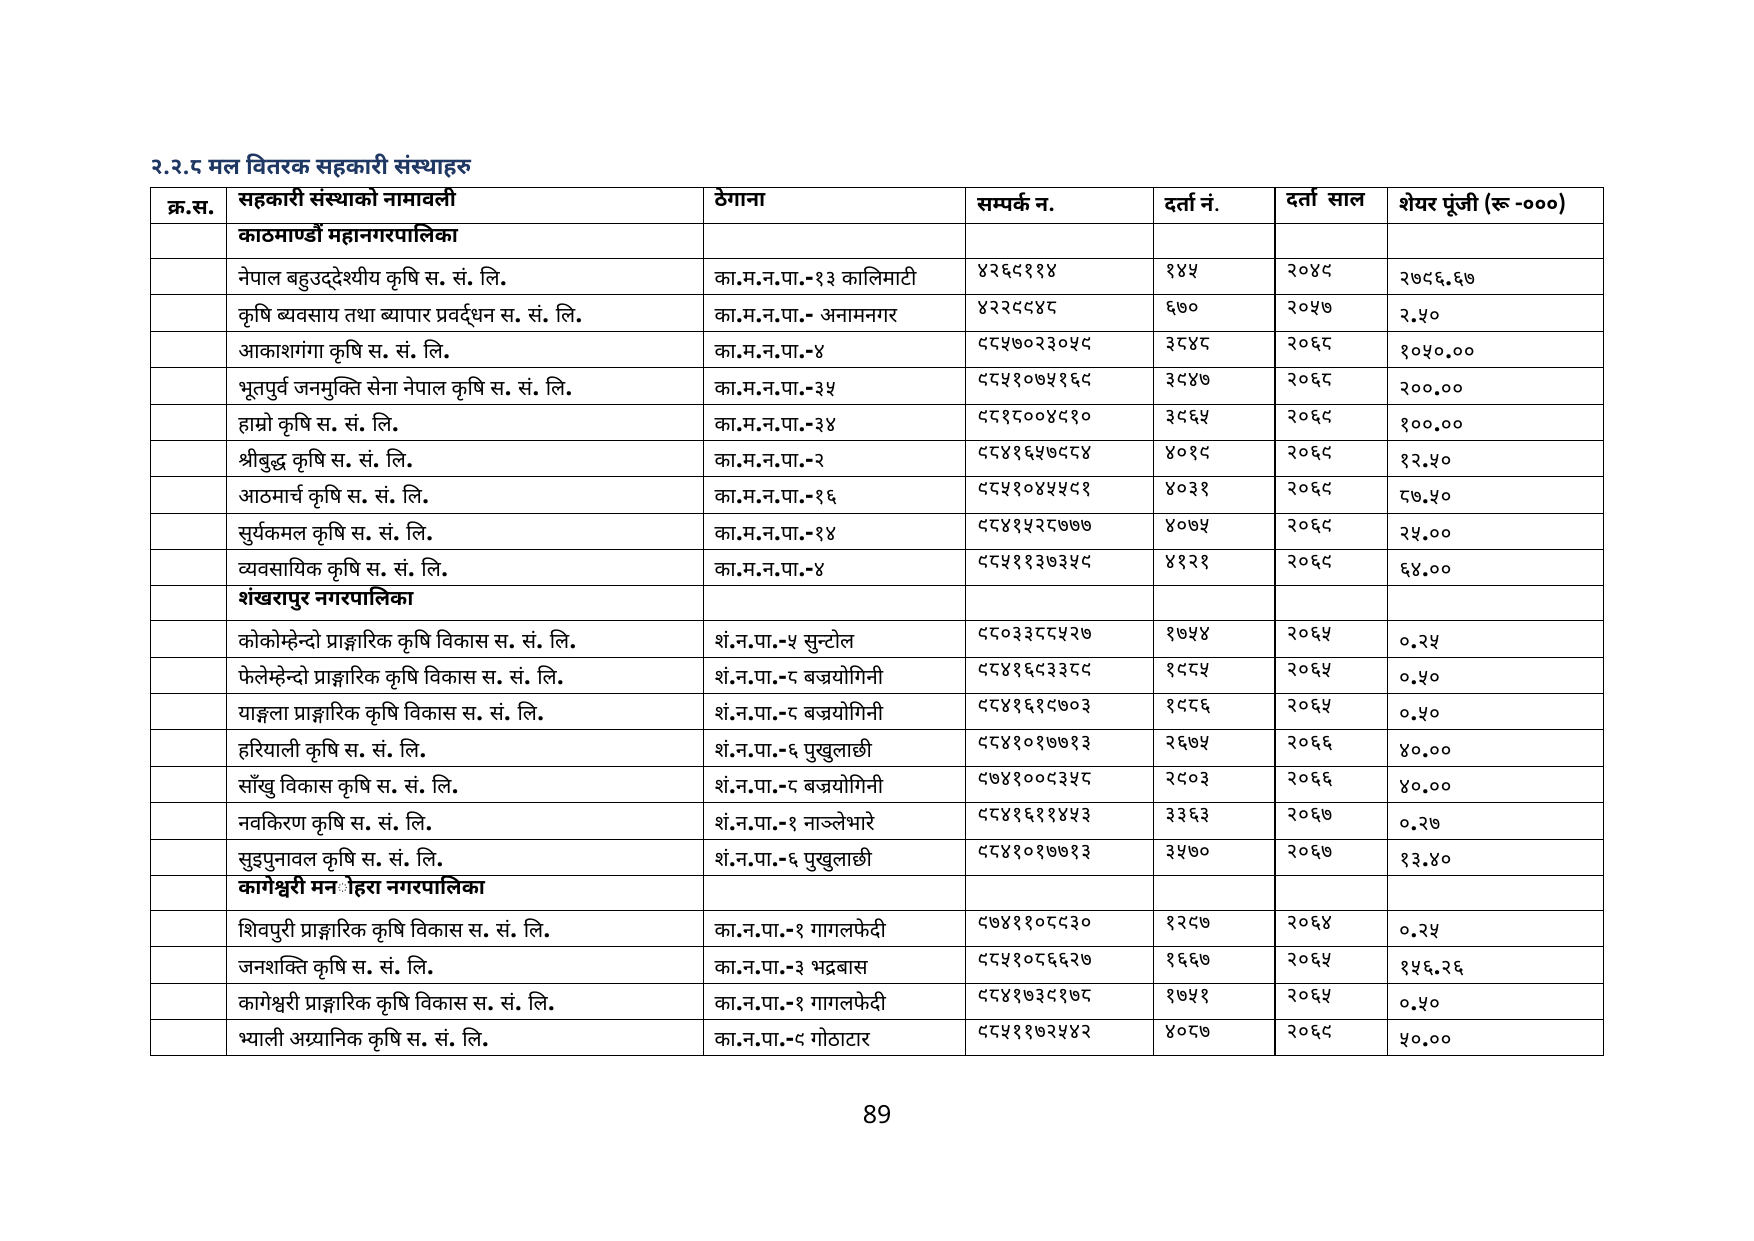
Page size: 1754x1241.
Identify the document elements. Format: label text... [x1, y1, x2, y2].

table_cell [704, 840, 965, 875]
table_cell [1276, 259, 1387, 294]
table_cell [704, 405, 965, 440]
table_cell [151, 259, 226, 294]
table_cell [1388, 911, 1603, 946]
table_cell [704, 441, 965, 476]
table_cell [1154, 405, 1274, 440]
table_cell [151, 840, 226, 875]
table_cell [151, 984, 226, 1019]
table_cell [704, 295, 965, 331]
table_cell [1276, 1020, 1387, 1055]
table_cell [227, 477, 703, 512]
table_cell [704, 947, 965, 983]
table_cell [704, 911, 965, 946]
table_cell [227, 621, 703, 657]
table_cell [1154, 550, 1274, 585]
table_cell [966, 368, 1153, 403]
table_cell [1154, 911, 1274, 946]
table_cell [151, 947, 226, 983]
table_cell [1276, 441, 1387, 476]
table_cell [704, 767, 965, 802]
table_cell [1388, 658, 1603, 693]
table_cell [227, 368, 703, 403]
subtitle २.२.८ मल वितरक सहकारी संस्थाहरु [150, 150, 1604, 184]
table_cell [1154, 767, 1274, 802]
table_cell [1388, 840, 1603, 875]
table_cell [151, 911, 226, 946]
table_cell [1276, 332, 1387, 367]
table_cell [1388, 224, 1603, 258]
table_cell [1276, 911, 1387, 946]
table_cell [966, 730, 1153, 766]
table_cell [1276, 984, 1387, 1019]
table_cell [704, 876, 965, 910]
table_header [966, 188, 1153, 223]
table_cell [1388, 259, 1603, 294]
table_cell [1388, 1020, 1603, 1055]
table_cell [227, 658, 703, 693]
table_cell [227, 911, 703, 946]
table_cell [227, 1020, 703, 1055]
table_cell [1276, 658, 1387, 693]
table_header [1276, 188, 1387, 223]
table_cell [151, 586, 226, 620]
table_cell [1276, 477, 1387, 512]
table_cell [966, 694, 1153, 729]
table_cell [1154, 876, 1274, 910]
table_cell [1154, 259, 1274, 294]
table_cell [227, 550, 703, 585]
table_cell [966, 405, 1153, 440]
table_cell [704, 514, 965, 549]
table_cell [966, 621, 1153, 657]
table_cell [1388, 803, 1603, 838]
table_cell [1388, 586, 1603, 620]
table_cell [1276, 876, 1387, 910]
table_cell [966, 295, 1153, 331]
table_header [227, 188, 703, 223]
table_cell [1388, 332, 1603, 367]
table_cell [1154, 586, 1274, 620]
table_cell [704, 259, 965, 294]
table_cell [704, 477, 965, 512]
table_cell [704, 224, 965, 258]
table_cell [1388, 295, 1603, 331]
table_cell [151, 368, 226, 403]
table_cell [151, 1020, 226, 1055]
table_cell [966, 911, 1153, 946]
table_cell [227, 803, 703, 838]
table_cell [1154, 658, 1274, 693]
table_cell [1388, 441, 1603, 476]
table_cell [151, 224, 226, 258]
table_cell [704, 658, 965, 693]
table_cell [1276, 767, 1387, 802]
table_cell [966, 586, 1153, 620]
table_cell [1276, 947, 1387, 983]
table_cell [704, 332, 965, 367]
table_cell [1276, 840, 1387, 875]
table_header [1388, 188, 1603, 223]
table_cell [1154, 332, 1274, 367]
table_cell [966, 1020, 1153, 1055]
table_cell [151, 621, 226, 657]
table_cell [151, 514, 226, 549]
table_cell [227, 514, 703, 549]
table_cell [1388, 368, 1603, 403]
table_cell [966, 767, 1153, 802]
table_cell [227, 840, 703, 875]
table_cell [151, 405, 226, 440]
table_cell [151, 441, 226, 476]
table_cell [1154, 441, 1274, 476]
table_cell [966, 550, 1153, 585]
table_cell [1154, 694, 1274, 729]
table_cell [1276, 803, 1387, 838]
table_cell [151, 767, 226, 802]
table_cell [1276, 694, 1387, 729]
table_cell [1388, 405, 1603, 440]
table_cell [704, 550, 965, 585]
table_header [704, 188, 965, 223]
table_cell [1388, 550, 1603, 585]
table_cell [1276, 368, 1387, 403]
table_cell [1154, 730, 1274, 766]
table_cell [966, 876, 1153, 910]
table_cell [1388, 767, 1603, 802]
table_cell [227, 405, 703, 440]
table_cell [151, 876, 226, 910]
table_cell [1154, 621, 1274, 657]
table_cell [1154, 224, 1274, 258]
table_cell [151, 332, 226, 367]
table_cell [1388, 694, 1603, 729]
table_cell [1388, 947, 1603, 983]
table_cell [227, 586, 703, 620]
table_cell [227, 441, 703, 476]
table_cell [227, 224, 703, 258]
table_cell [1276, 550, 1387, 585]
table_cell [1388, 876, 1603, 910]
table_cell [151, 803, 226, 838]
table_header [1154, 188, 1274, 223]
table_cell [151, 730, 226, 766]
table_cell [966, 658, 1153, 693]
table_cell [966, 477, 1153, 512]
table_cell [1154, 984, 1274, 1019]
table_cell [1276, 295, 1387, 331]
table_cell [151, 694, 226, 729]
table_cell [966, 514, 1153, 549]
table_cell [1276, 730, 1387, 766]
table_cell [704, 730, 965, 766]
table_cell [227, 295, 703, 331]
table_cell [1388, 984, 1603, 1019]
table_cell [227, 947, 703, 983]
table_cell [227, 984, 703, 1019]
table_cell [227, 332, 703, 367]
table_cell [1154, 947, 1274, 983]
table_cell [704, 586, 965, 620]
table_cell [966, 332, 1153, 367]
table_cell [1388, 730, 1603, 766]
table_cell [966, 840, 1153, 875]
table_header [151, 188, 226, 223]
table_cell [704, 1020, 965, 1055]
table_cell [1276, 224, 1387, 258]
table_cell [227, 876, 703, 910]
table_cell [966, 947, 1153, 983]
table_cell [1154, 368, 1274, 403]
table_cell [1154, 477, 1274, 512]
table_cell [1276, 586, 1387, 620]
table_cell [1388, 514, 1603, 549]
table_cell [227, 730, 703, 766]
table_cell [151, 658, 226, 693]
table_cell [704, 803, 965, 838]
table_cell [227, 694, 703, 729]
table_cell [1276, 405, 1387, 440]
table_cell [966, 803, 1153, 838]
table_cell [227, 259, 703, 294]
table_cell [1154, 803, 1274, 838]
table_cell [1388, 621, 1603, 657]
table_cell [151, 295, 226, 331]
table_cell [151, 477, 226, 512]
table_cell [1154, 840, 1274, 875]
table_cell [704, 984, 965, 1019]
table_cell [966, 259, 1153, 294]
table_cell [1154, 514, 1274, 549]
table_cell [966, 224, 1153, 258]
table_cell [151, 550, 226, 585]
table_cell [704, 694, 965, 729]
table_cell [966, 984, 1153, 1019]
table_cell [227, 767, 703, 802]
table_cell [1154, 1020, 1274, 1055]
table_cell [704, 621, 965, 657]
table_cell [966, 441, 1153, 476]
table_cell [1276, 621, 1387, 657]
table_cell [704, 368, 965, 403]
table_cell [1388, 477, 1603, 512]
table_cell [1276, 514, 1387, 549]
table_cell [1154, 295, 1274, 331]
